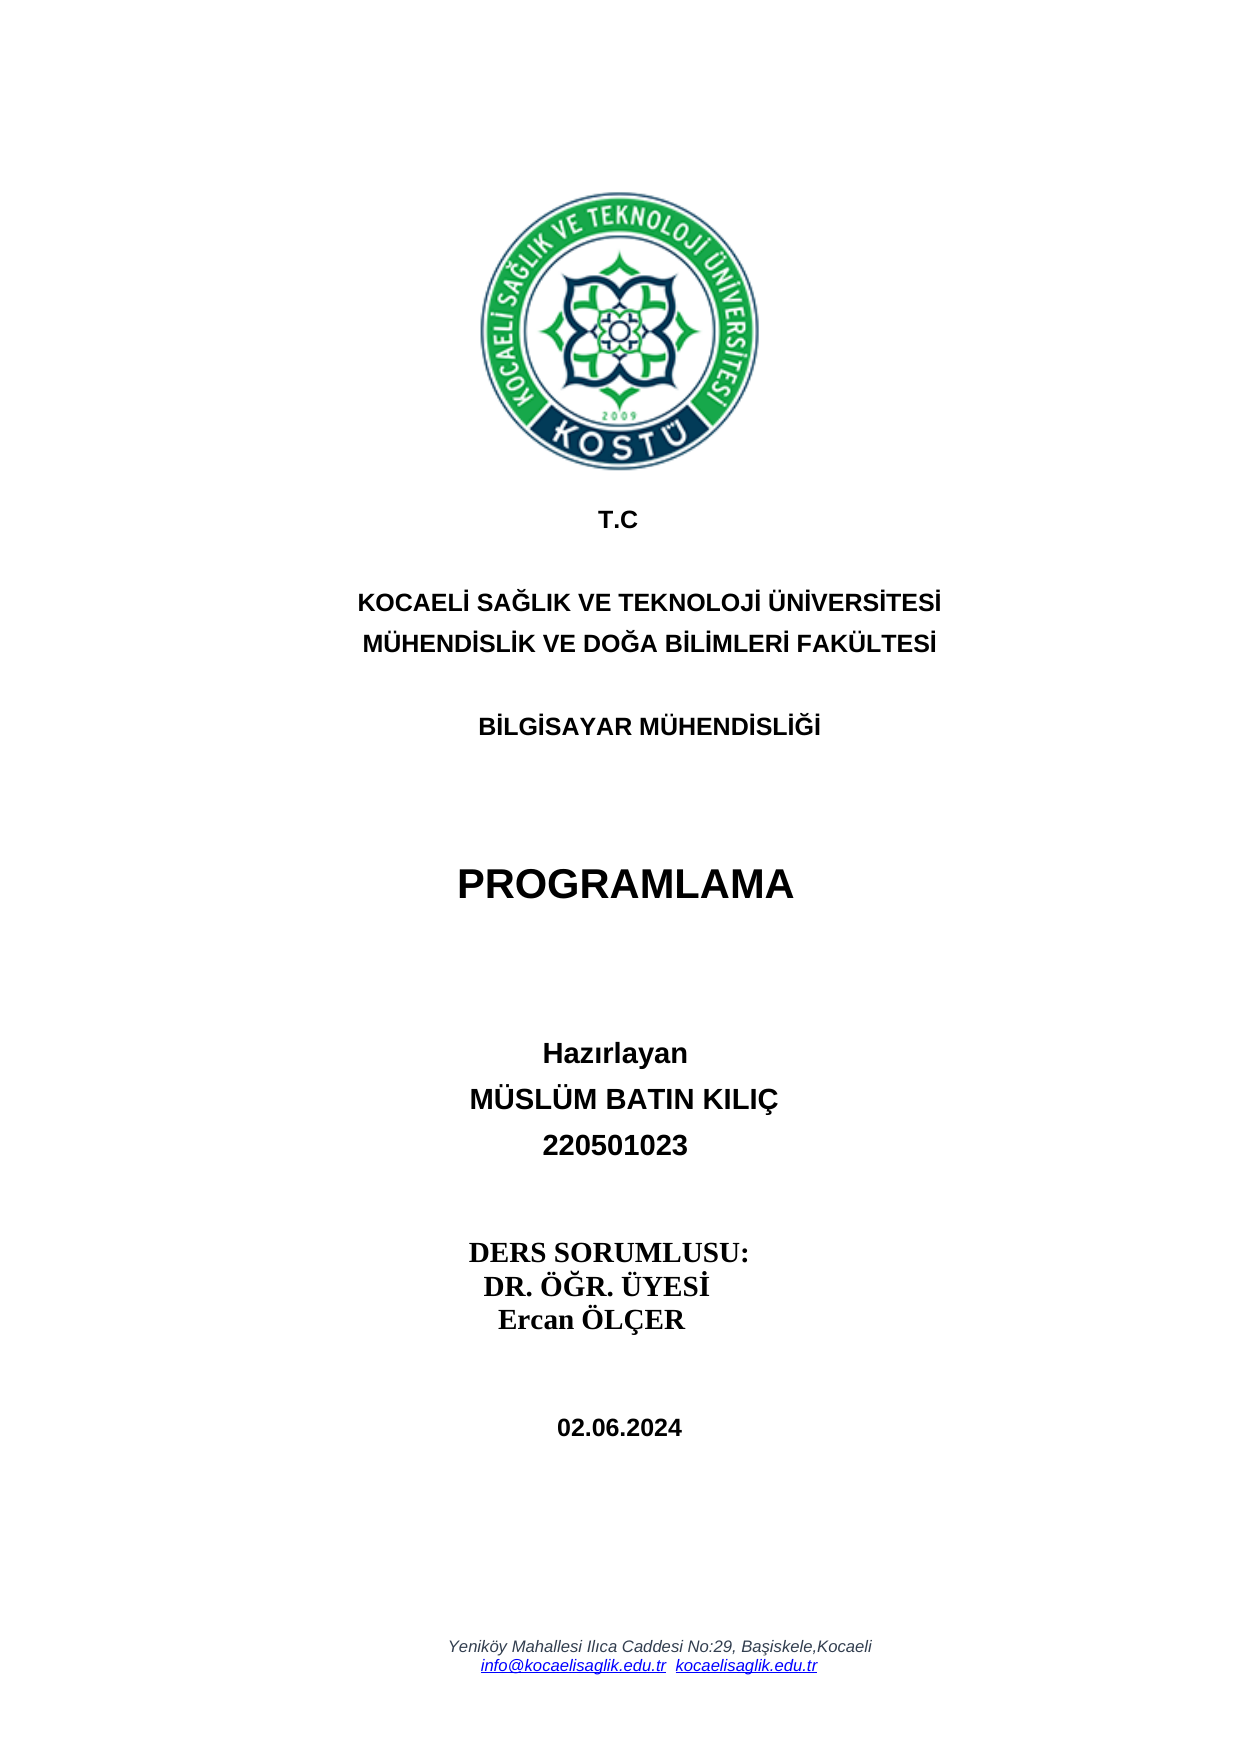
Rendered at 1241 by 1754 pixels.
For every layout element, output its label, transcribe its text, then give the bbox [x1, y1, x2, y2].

text Ercan ÖLÇER [148, 1302, 1093, 1336]
text 220501023 [207, 1128, 1093, 1161]
text KOCAELİ SAĞLIK VE TEKNOLOJİ ÜNİVERSİTESİ [207, 588, 1093, 617]
picture [467, 181, 774, 487]
text PROGRAMLAMA [207, 859, 1093, 907]
text DR. ÖĞR. ÜYESİ [148, 1269, 1093, 1302]
text DERS SORUMLUSU: [148, 1235, 1093, 1269]
text Hazırlayan [207, 1036, 1093, 1069]
text MÜHENDİSLİK VE DOĞA BİLİMLERİ FAKÜLTESİ [207, 629, 1093, 658]
text MÜSLÜM BATIN KILIÇ [207, 1082, 1093, 1115]
text 02.06.2024 [207, 1413, 1093, 1442]
text BİLGİSAYAR MÜHENDİSLİĞİ [207, 712, 1093, 740]
text T.C [148, 505, 1093, 534]
